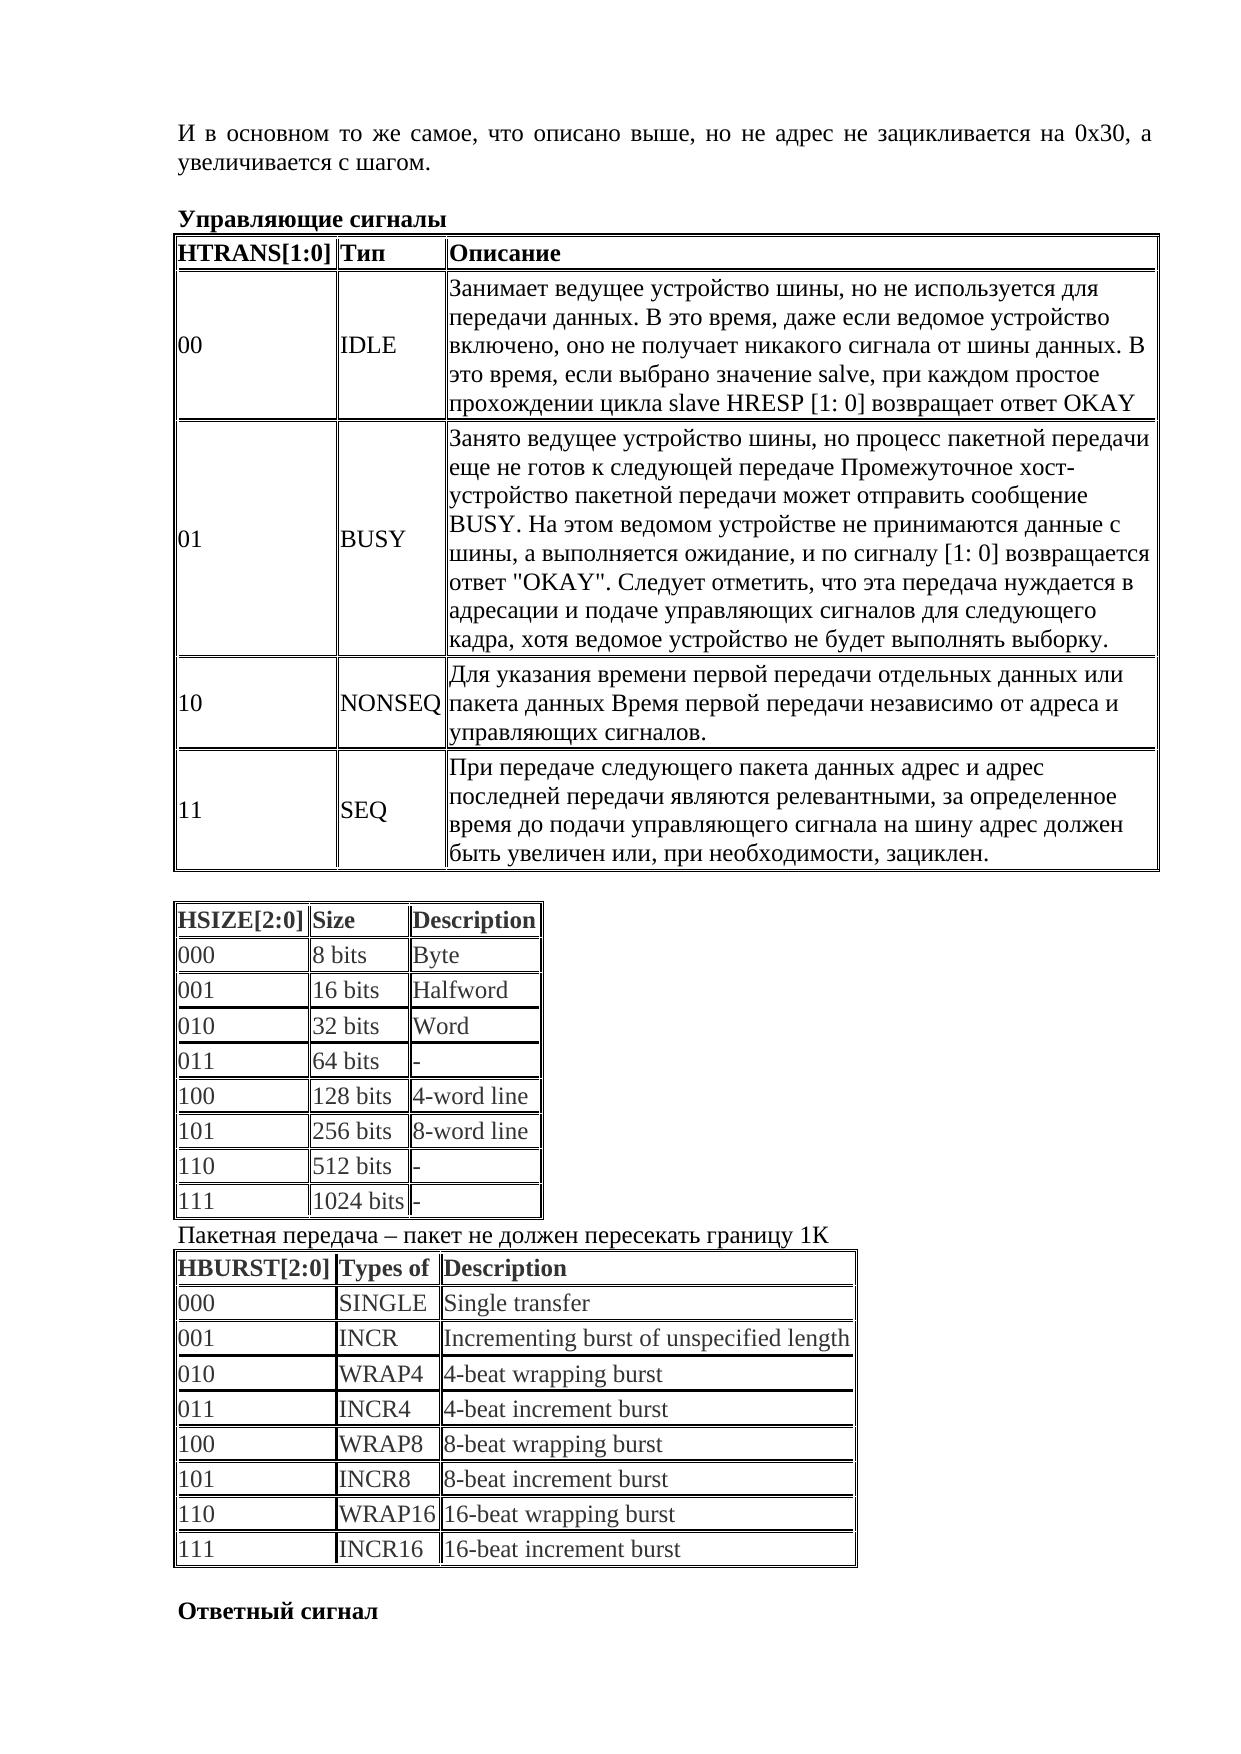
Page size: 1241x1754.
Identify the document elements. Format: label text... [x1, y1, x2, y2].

table_cell BUSY [339, 422, 445, 655]
table_header Description [410, 904, 540, 936]
table_cell При передаче следующего пакета данных адрес и адрес последней передачи являются релевантными, за определенное время до подачи управляющего сигнала на шину адрес должен быть увеличен или, при необходимости, зациклен. [447, 747, 1157, 869]
table_cell 110 [177, 1146, 308, 1181]
table_header HBURST[2:0] [177, 1252, 336, 1284]
table_cell SEQ [338, 751, 447, 869]
table_cell 10 [175, 655, 337, 747]
table_cell Byte [410, 936, 542, 971]
table_cell 8-beat wrapping burst [443, 1424, 855, 1459]
table_cell 128 bits [311, 1080, 408, 1111]
table_cell 111 [177, 1181, 310, 1217]
text И в основном то же самое, что описано выше, но не адрес не зацикливается на 0x30, а увеличивается с шагом. [177, 118, 1152, 176]
table_cell 16-beat wrapping burst [443, 1494, 855, 1529]
table_cell 01 [177, 418, 336, 655]
table_cell INCR [338, 1322, 439, 1354]
table_cell Incrementing burst of unspecified length [441, 1319, 856, 1354]
table_cell 256 bits [311, 1115, 408, 1146]
table_cell 100 [177, 1076, 308, 1111]
text Ответный сигнал [177, 1596, 1152, 1625]
table_cell IDLE [339, 272, 445, 418]
table_cell 00 [177, 268, 336, 418]
table_cell 100 [177, 1424, 335, 1459]
table_cell 512 bits [311, 1150, 408, 1181]
table_cell 111 [177, 1529, 336, 1564]
table_cell Занимает ведущее устройство шины, но не используется для передачи данных. В это время, даже если ведомое устройство включено, оно не получает никакого сигнала от шины данных. В это время, если выбрано значение salve, при каждом простое прохождении цикла slave HRESP [1: 0] возвращает ответ OKAY [448, 268, 1157, 418]
table_cell 110 [177, 1494, 335, 1529]
table_cell 4-beat wrapping burst [443, 1354, 855, 1389]
table_cell 8-beat increment burst [443, 1459, 855, 1494]
table_cell Word [412, 1006, 540, 1041]
table_cell WRAP8 [338, 1428, 439, 1459]
table_cell 001 [175, 1319, 336, 1354]
table_cell - [412, 1146, 541, 1181]
table_cell Занято ведущее устройство шины, но процесс пакетной передачи еще не готов к следующей передаче Промежуточное хост-устройство пакетной передачи может отправить сообщение BUSY. На этом ведомом устройстве не принимаются данные с шины, а выполняется ожидание, и по сигналу [1: 0] возвращается ответ "OKAY". Следует отметить, что эта передача нуждается в адресации и подаче управляющих сигналов для следующего кадра, хотя ведомое устройство не будет выполнять выборку. [448, 418, 1157, 655]
table_cell 4-word line [412, 1076, 541, 1111]
table_header HTRANS[1:0] [177, 237, 337, 268]
table_header Тип [338, 237, 447, 268]
table_cell WRAP16 [338, 1498, 439, 1529]
table_cell 8-word line [412, 1111, 541, 1146]
table_cell 16-beat increment burst [441, 1529, 855, 1564]
table_cell SINGLE [338, 1287, 439, 1319]
table_cell NONSEQ [339, 658, 445, 747]
table_header Описание [447, 237, 1157, 268]
table_header Types of [336, 1250, 441, 1284]
table_cell INCR4 [338, 1392, 439, 1424]
table_cell 1024 bits [310, 1181, 410, 1217]
table_cell 010 [177, 1006, 308, 1041]
table_cell 64 bits [311, 1044, 408, 1076]
table_cell Halfword [410, 971, 542, 1006]
table_cell - [412, 1041, 540, 1076]
table_header Size [310, 902, 410, 936]
table_cell 011 [177, 1041, 308, 1076]
table_cell 001 [175, 971, 310, 1006]
table_cell Для указания времени первой передачи отдельных данных или пакета данных Время первой передачи независимо от адреса и управляющих сигналов. [447, 655, 1158, 747]
table_cell INCR8 [338, 1463, 439, 1494]
table_cell 000 [175, 936, 310, 971]
table_cell 4-beat increment burst [443, 1389, 855, 1424]
table_cell 101 [177, 1111, 308, 1146]
table_cell Single transfer [441, 1284, 856, 1319]
table_cell INCR16 [336, 1529, 441, 1564]
table_cell 16 bits [311, 974, 408, 1006]
table_cell 11 [177, 747, 337, 869]
table_cell 000 [175, 1284, 336, 1319]
table_header Description [441, 1252, 855, 1284]
table_cell 010 [177, 1354, 335, 1389]
table_cell 101 [177, 1459, 335, 1494]
table_cell 32 bits [311, 1009, 408, 1041]
text Управляющие сигналы [177, 204, 1152, 233]
table_cell WRAP4 [338, 1357, 439, 1389]
text Пакетная передача – пакет не должен пересекать границу 1К [177, 1220, 1152, 1248]
table_cell - [410, 1181, 541, 1217]
table_header HSIZE[2:0] [177, 904, 310, 936]
table_cell 8 bits [311, 939, 408, 971]
table_cell 011 [177, 1389, 335, 1424]
